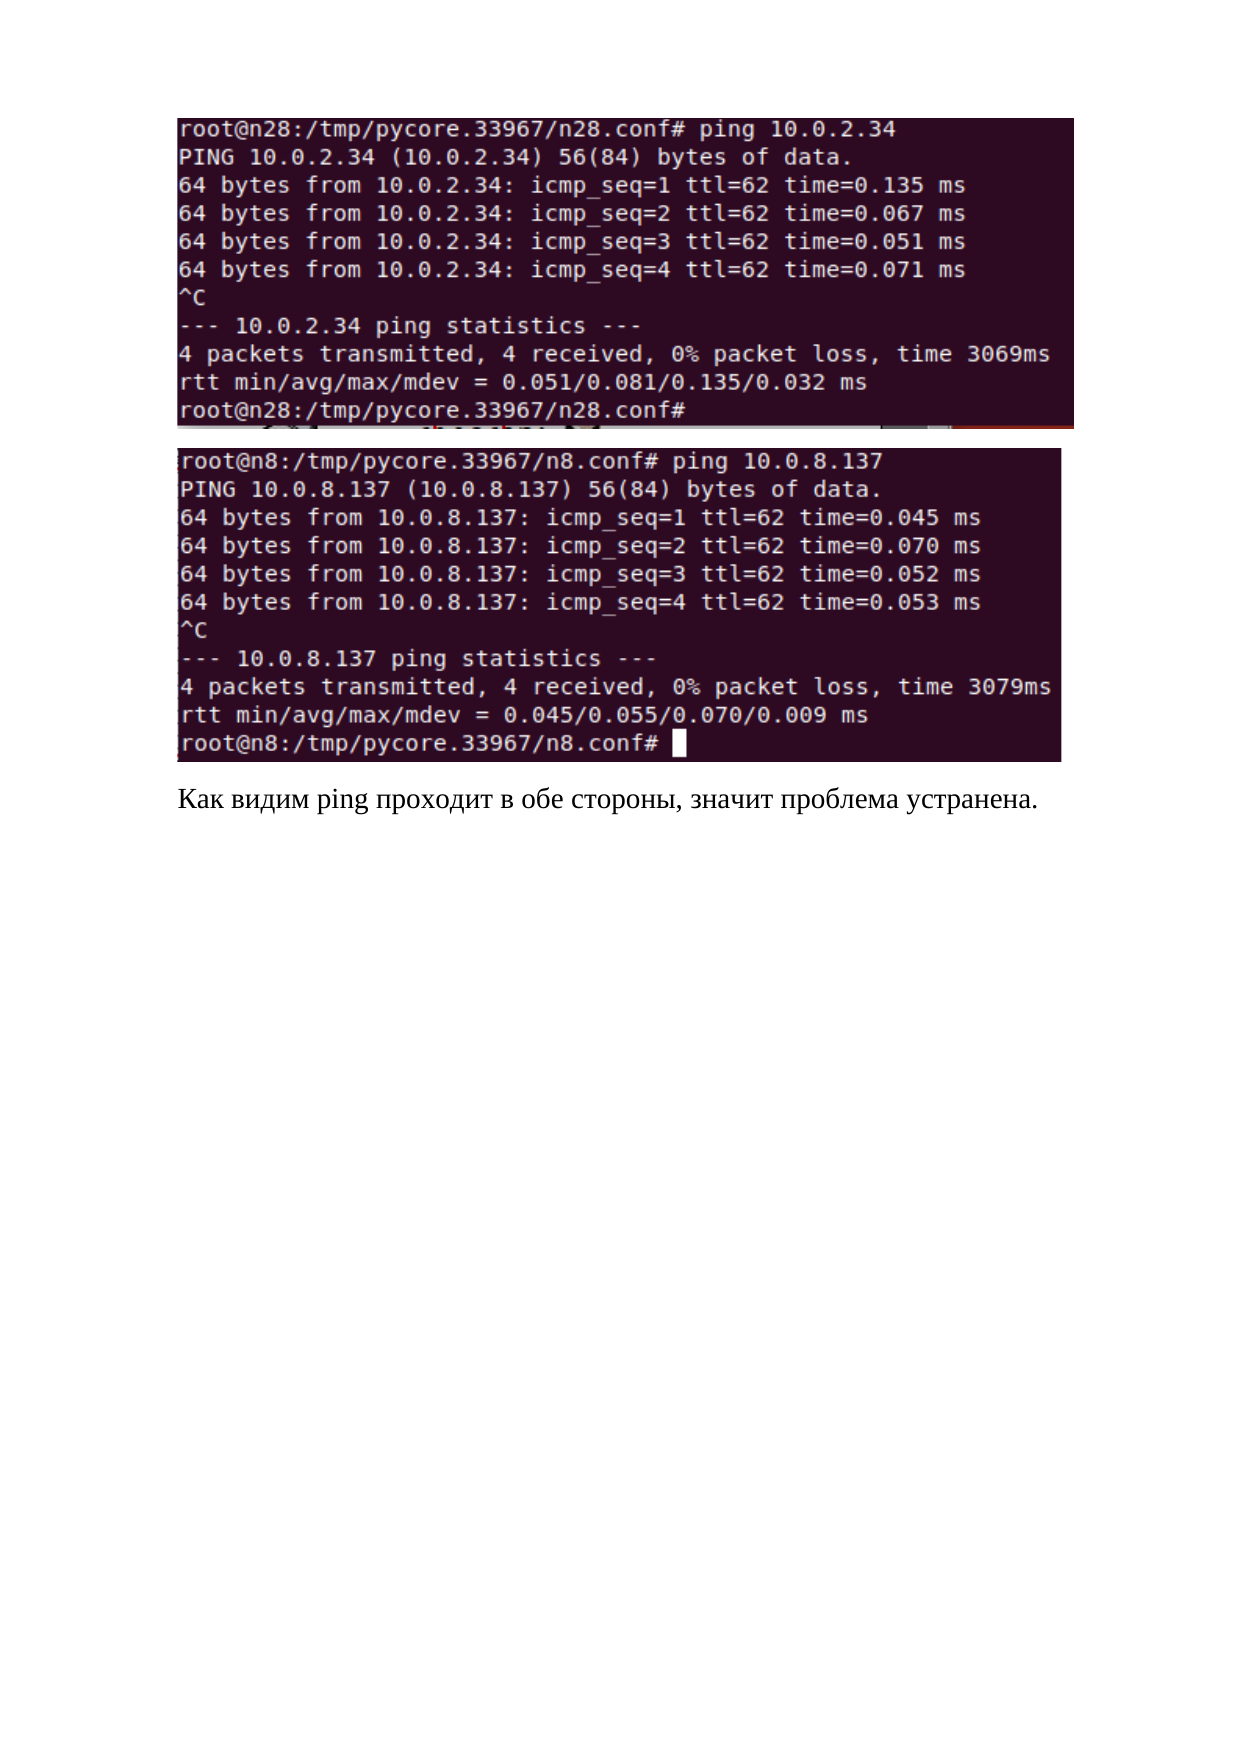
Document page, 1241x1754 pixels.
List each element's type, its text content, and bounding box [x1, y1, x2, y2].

picture [177, 118, 1074, 429]
text Как видим ping проходит в обе стороны, значит проблема устранена. [177, 781, 1152, 814]
picture [177, 448, 1062, 762]
